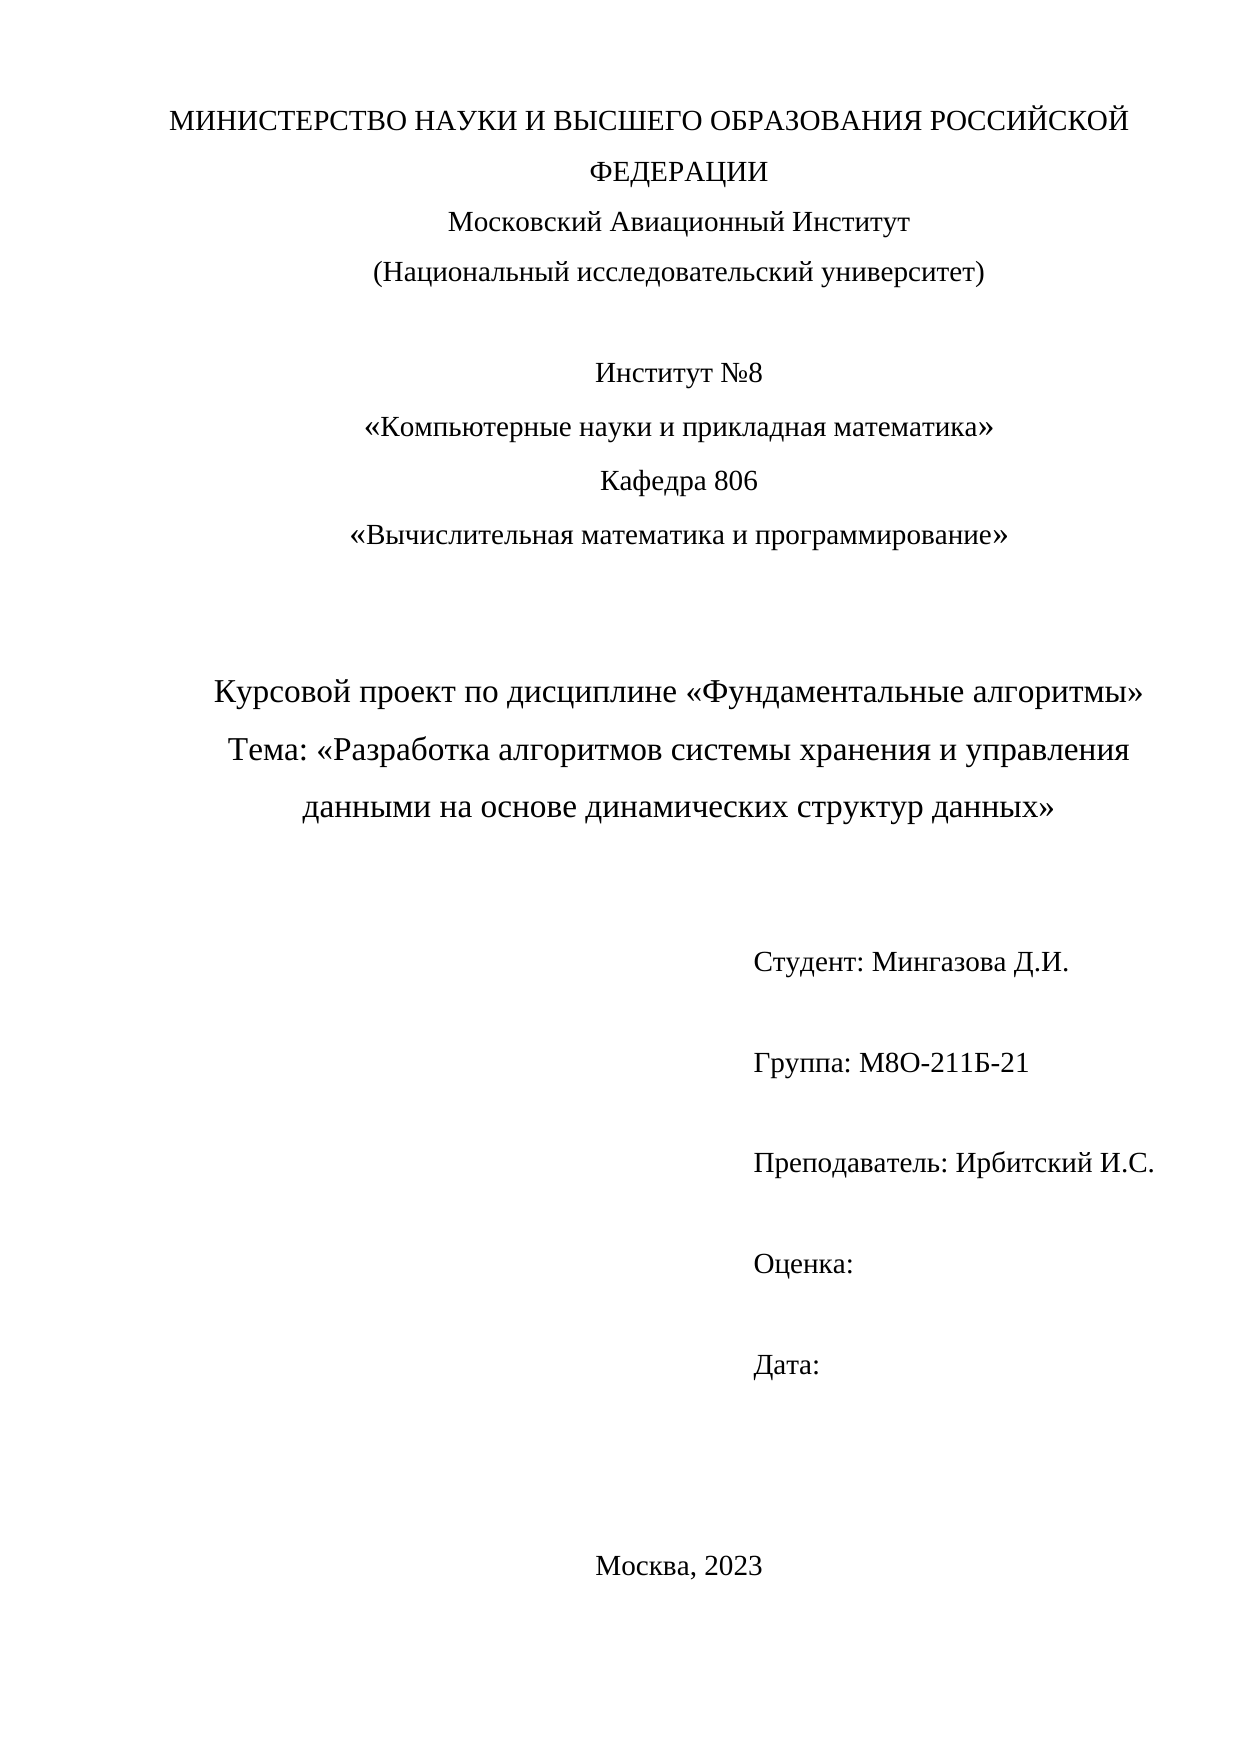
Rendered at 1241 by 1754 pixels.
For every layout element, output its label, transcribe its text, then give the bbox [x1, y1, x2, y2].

text «Компьютерные науки и прикладная математика» [177, 405, 1181, 444]
text Оценка: [177, 1246, 1181, 1280]
text Дата: [177, 1347, 1181, 1380]
text Московский Авиационный Институт [177, 204, 1181, 238]
text «Вычислительная математика и программирование» [177, 513, 1181, 551]
text Группа: М8О-211Б-21 [177, 1045, 1181, 1078]
text Кафедра 806 [177, 463, 1181, 496]
text Студент: Мингазова Д.И. [177, 944, 1181, 978]
text МИНИСТЕРСТВО НАУКИ И ВЫСШЕГО ОБРАЗОВАНИЯ РОССИЙСКОЙ ФЕДЕРАЦИИ [118, 103, 1181, 187]
text Курсовой проект по дисциплине «Фундаментальные алгоритмы» [148, 671, 1181, 709]
text Преподаватель: Ирбитский И.С. [177, 1146, 1181, 1179]
text Институт №8 [177, 355, 1181, 388]
text Тема: «Разработка алгоритмов системы хранения и управления данными на основе динамических структур данных» [177, 729, 1181, 824]
text Москва, 2023 [177, 1548, 1181, 1582]
text (Национальный исследовательский университет) [177, 254, 1181, 288]
